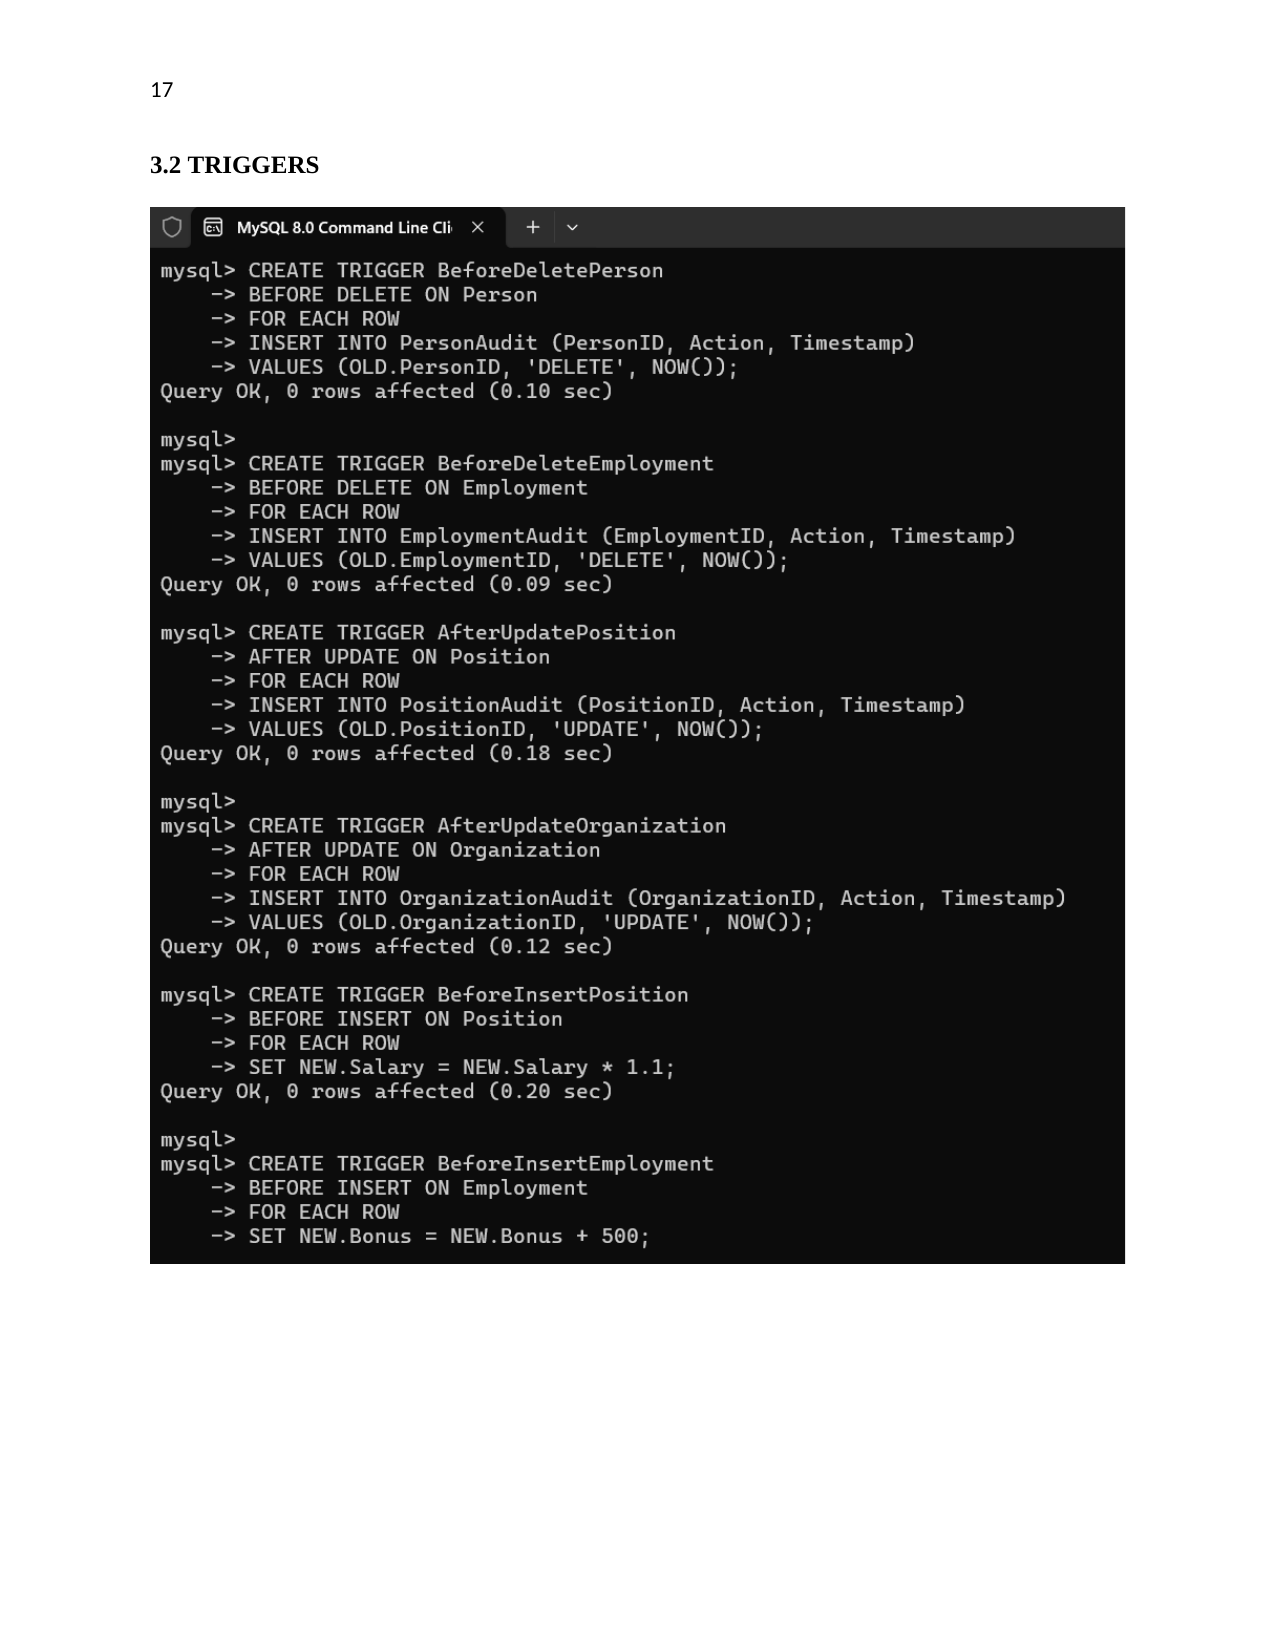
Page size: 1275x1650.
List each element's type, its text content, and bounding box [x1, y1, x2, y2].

picture [150, 207, 1125, 1264]
subtitle 3.2 TRIGGERS [150, 150, 1125, 179]
